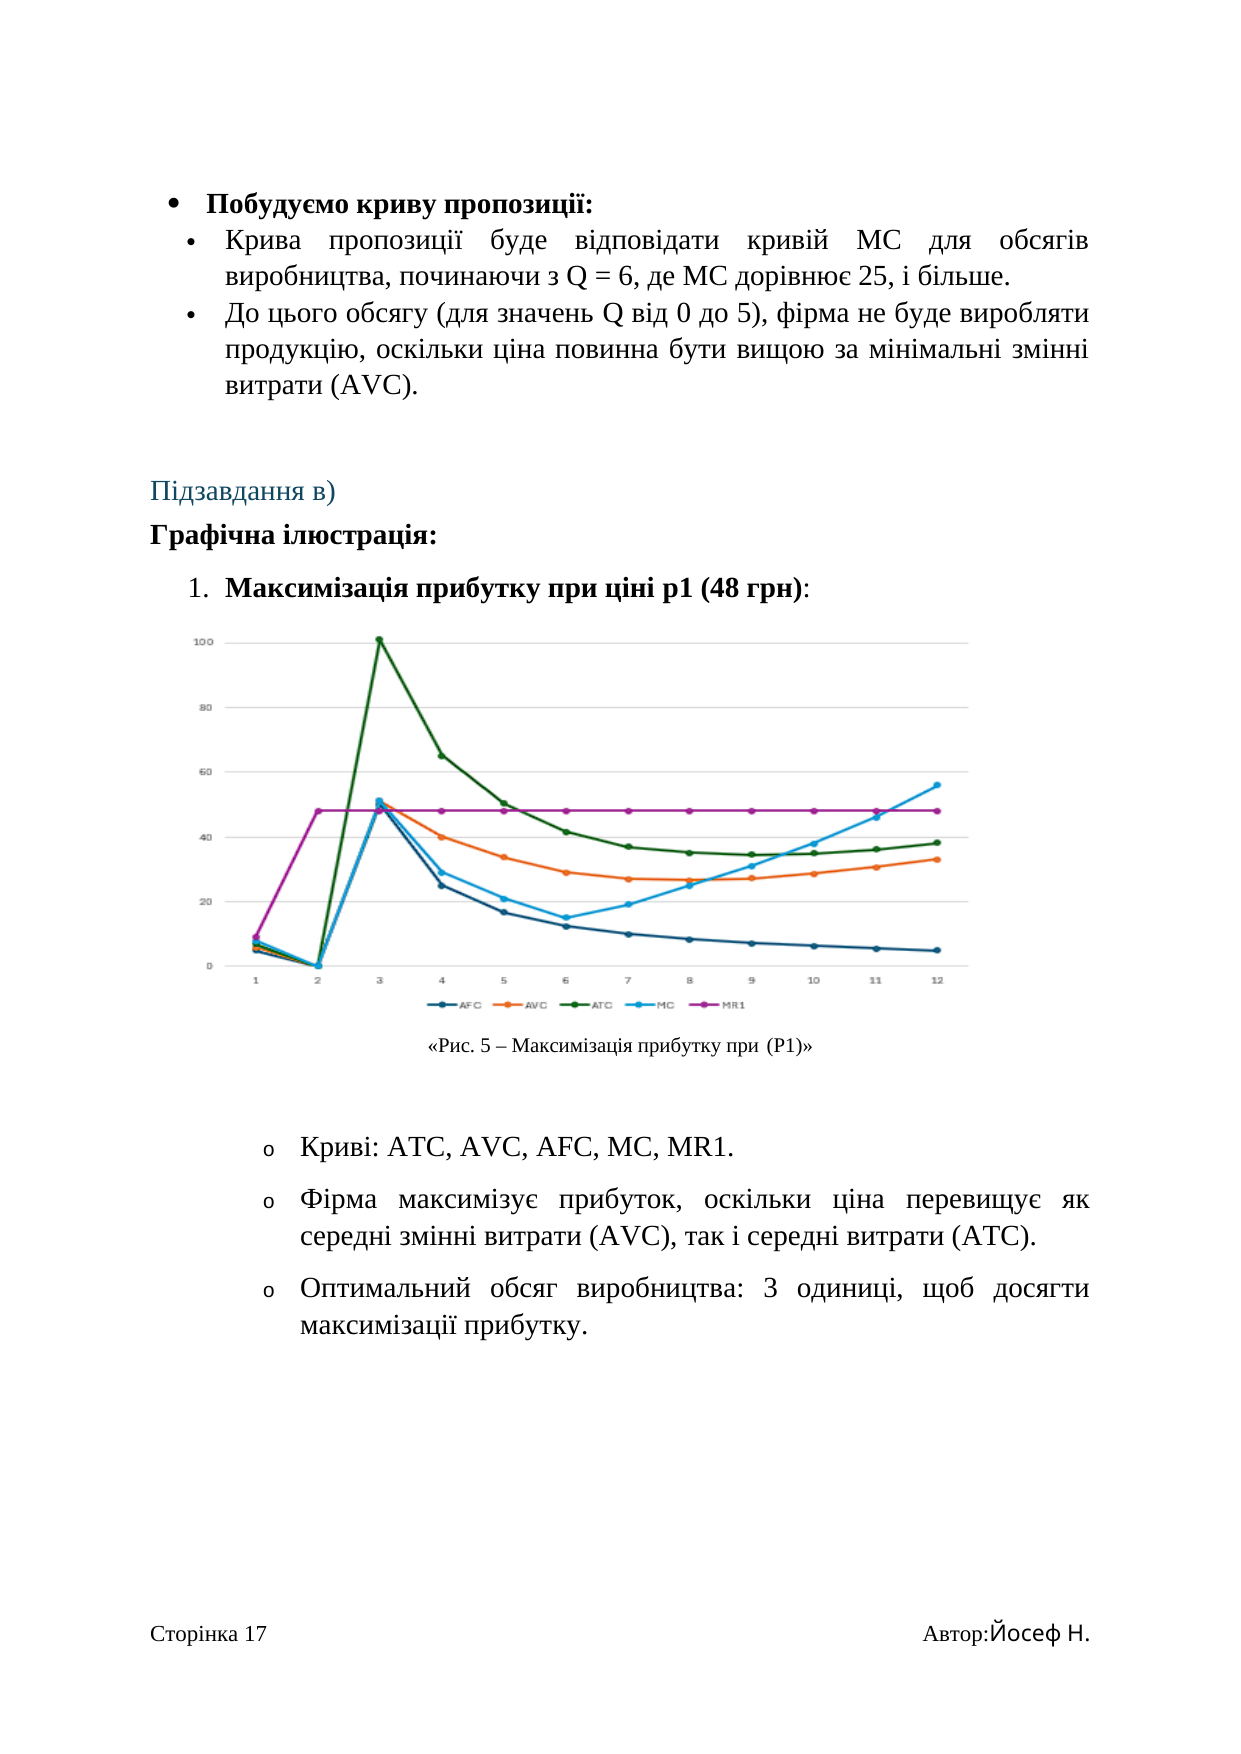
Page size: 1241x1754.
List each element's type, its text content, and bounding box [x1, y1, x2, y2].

list Криві: ATC, AVC, AFC, MC, MR1. [262, 1129, 1090, 1162]
list Крива пропозиції буде відповідати кривій MC для обсягів виробництва, починаючи з Q = 6, де MC дорівнює 25, і більше. [187, 222, 1090, 292]
list Оптимальний обсяг виробництва: 3 одиниці, щоб досягти максимізації прибутку. [262, 1271, 1090, 1340]
list Максимізація прибутку при ціні p1 (48 грн): [187, 570, 1090, 603]
picture [187, 622, 971, 1014]
subtitle Підзавдання в) [150, 473, 1090, 506]
list До цього обсягу (для значень Q від 0 до 5), фірма не буде виробляти продукцію, оскільки ціна повинна бути вищою за мінімальні змінні витрати (AVC). [187, 295, 1090, 401]
text Графічна ілюстрація: [150, 517, 1090, 551]
list Фірма максимізує прибуток, оскільки ціна перевищує як середні змінні витрати (AVC), так і середні витрати (ATC). [262, 1182, 1090, 1251]
list Побудуємо криву пропозиції: [169, 186, 1090, 220]
text «Рис. 5 – Максимізація прибутку при (Р1)» [150, 1033, 1090, 1057]
